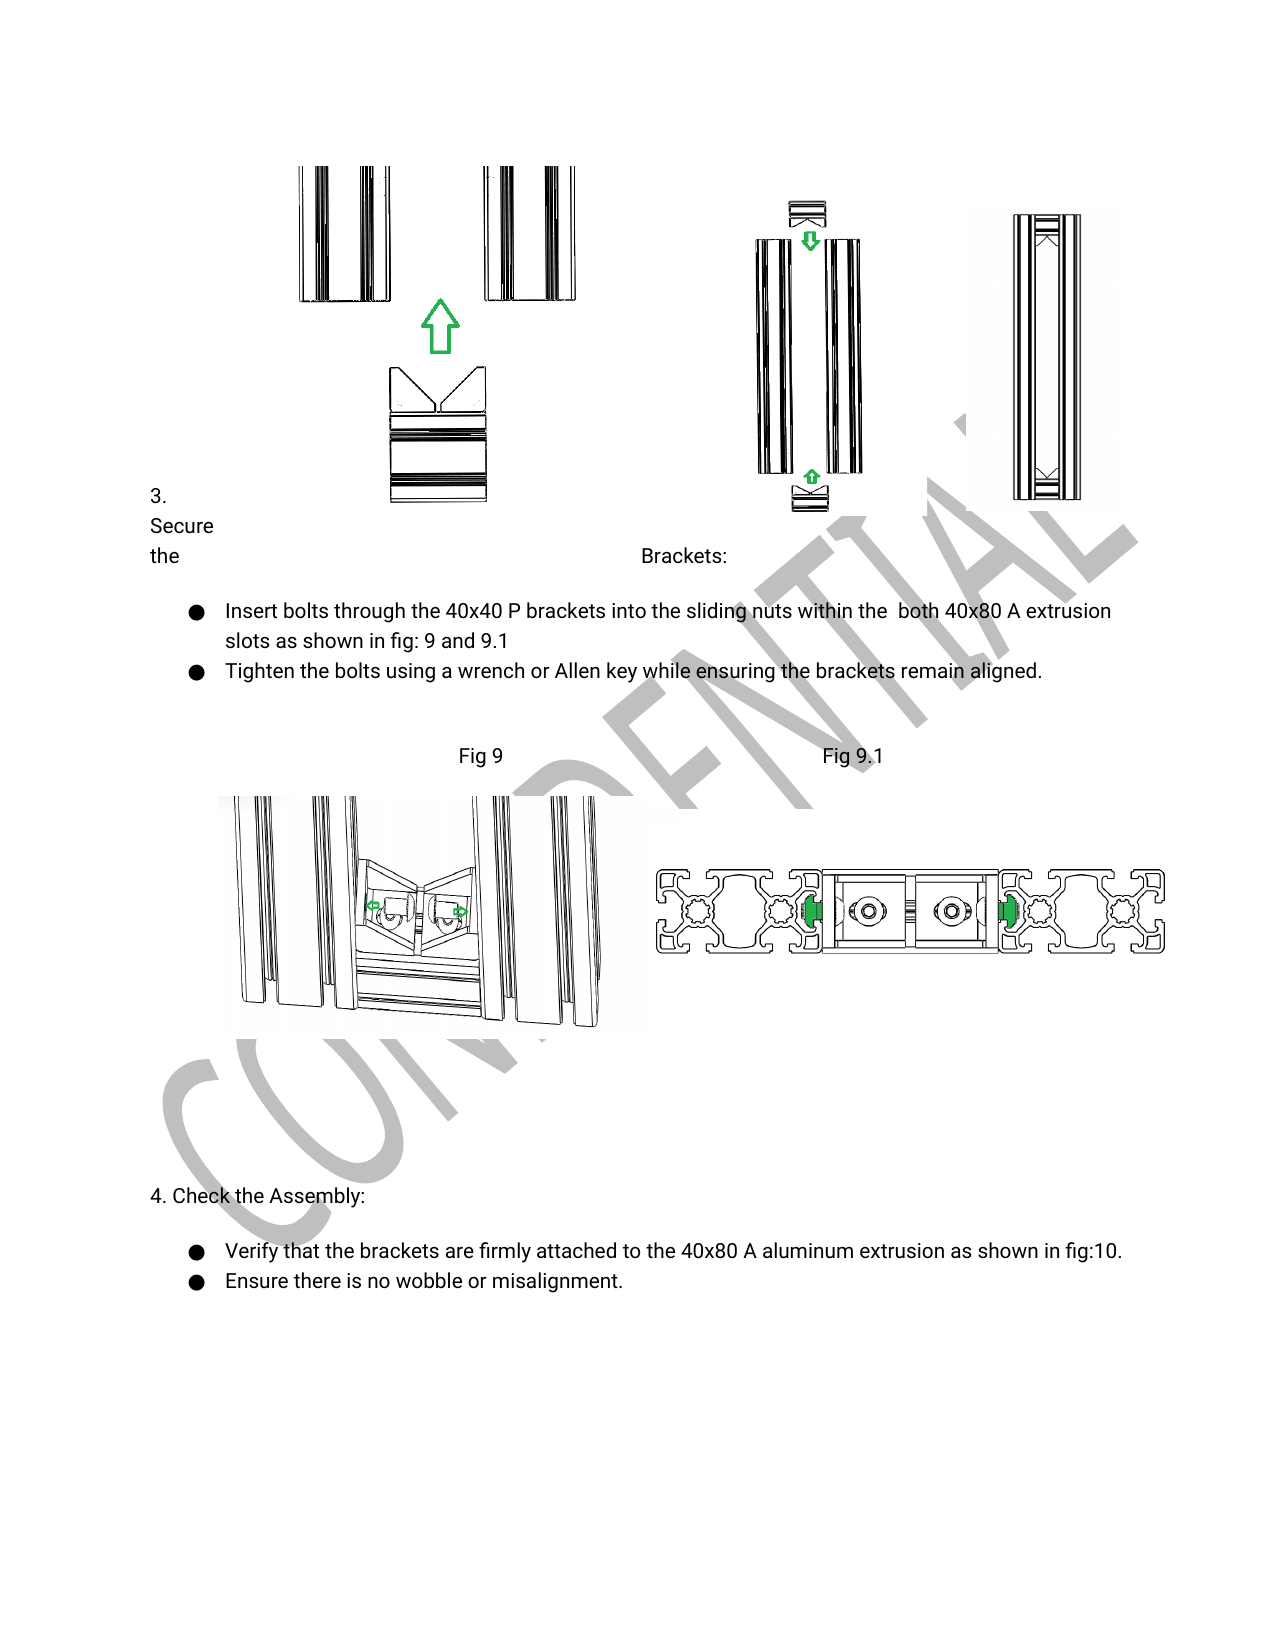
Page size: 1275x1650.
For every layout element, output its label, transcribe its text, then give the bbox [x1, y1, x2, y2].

picture [246, 166, 623, 538]
text 3. Secure the Brackets: [150, 480, 1125, 570]
list Verify that the brackets are firmly attached to the 40x80 A aluminum extrusion as shown in fig:10. [187, 1235, 1125, 1265]
picture [966, 207, 1126, 511]
list Insert bolts through the 40x40 P brackets into the sliding nuts within the both 40x80 A extrusion slots as shown in fig: 9 and 9.1 [187, 595, 1125, 655]
text Fig 9 Fig 9.1 [150, 740, 1125, 770]
list Ensure there is no wobble or misalignment. [187, 1265, 1125, 1295]
list Tighten the bolts using a wrench or Allen key while ensuring the brackets remain aligned. [187, 655, 1125, 685]
text 4. Check the Assembly: [150, 1180, 1125, 1210]
picture [217, 796, 1195, 1039]
picture [678, 190, 928, 516]
